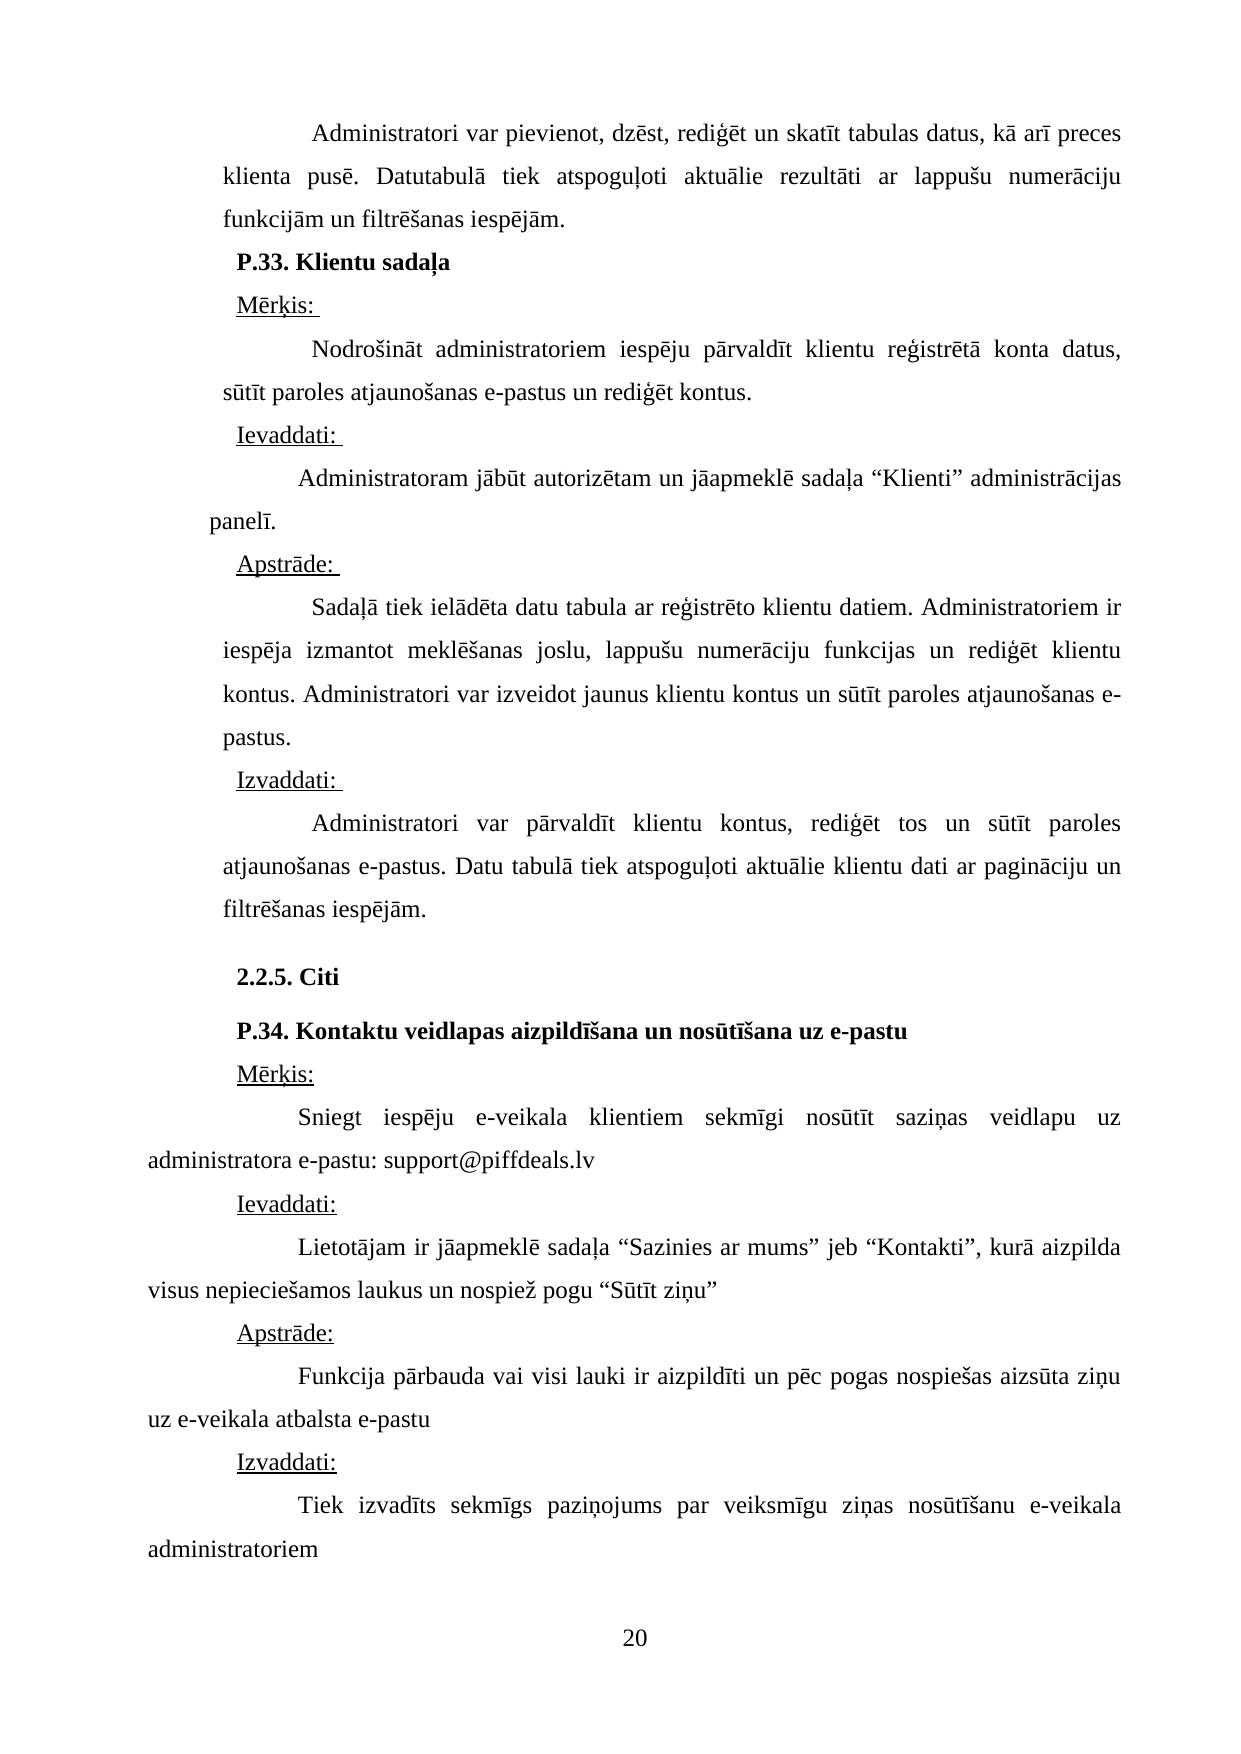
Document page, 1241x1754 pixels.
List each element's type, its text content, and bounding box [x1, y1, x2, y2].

text P.34. Kontaktu veidlapas aizpildīšana un nosūtīšana uz e-pastu [148, 1016, 1122, 1045]
text Sadaļā tiek ielādēta datu tabula ar reģistrēto klientu datiem. Administratoriem ir iespēja izmantot meklēšanas joslu, lappušu numerāciju funkcijas un rediģēt klientu kontus. Administratori var izveidot jaunus klientu kontus un sūtīt paroles atjaunošanas e-pastus. [223, 592, 1122, 751]
text Administratori var pārvaldīt klientu kontus, rediģēt tos un sūtīt paroles atjaunošanas e-pastus. Datu tabulā tiek atspoguļoti aktuālie klientu dati ar pagināciju un filtrēšanas iespējām. [223, 808, 1122, 923]
text Apstrāde: [148, 1318, 1122, 1347]
text Tiek izvadīts sekmīgs paziņojums par veiksmīgu ziņas nosūtīšanu e-veikala administratoriem [148, 1491, 1122, 1562]
text Administratori var pievienot, dzēst, rediģēt un skatīt tabulas datus, kā arī preces klienta pusē. Datutabulā tiek atspoguļoti aktuālie rezultāti ar lappušu numerāciju funkcijām un filtrēšanas iespējām. [223, 118, 1122, 233]
text Nodrošināt administratoriem iespēju pārvaldīt klientu reģistrētā konta datus, sūtīt paroles atjaunošanas e-pastus un rediģēt kontus. [223, 334, 1122, 406]
text Ievaddati: [148, 420, 1122, 449]
subtitle 2.2.5. Citi [161, 962, 1122, 991]
text Sniegt iespēju e-veikala klientiem sekmīgi nosūtīt saziņas veidlapu uz administratora e-pastu: support@piffdeals.lv [148, 1102, 1122, 1174]
text Lietotājam ir jāapmeklē sadaļa “Sazinies ar mums” jeb “Kontakti”, kurā aizpilda visus nepieciešamos laukus un nospiež pogu “Sūtīt ziņu” [148, 1232, 1122, 1304]
text Administratoram jābūt autorizētam un jāapmeklē sadaļa “Klienti” administrācijas panelī. [209, 463, 1122, 535]
text Izvaddati: [148, 765, 1122, 794]
text Ievaddati: [148, 1189, 1122, 1217]
text Apstrāde: [148, 549, 1122, 578]
text Izvaddati: [148, 1447, 1122, 1476]
text Mērķis: [148, 1059, 1122, 1088]
text Mērķis: [148, 291, 1122, 319]
text Funkcija pārbauda vai visi lauki ir aizpildīti un pēc pogas nospiešas aizsūta ziņu uz e-veikala atbalsta e-pastu [148, 1361, 1122, 1433]
text P.33. Klientu sadaļa [148, 247, 1122, 276]
